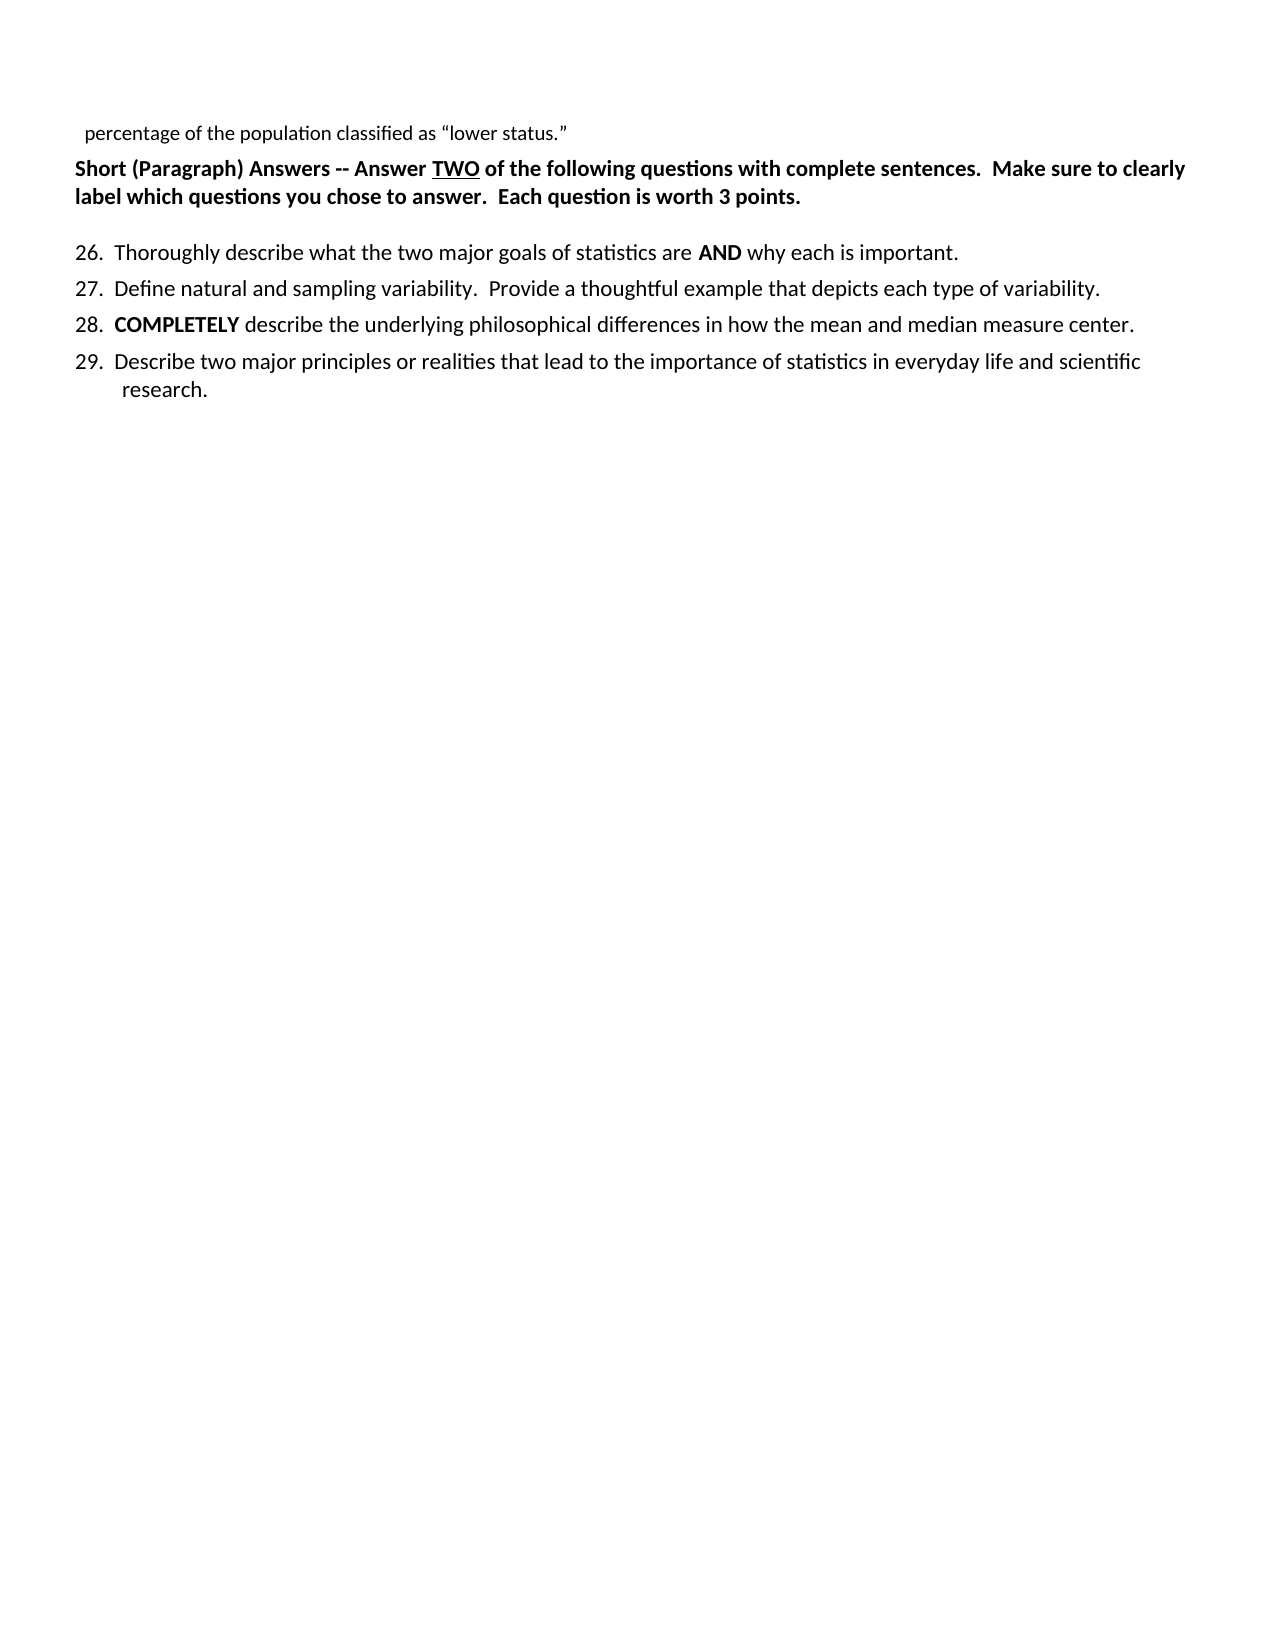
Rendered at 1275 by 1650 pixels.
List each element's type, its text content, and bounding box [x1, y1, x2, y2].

text 28. COMPLETELY describe the underlying philosophical differences in how the mean and median measure center. [75, 311, 1200, 338]
text Short (Paragraph) Answers -- Answer TWO of the following questions with complete sentences. Make sure to clearly label which questions you chose to answer. Each question is worth 3 points. [75, 154, 1200, 210]
text 29. Describe two major principles or realities that lead to the importance of statistics in everyday life and scientific research. [75, 347, 1200, 403]
text percentage of the population classified as “lower status.” [75, 120, 1200, 145]
text 26. Thoroughly describe what the two major goals of statistics are AND why each is important. [75, 238, 1200, 266]
text 27. Define natural and sampling variability. Provide a thoughtful example that depicts each type of variability. [75, 274, 1200, 302]
